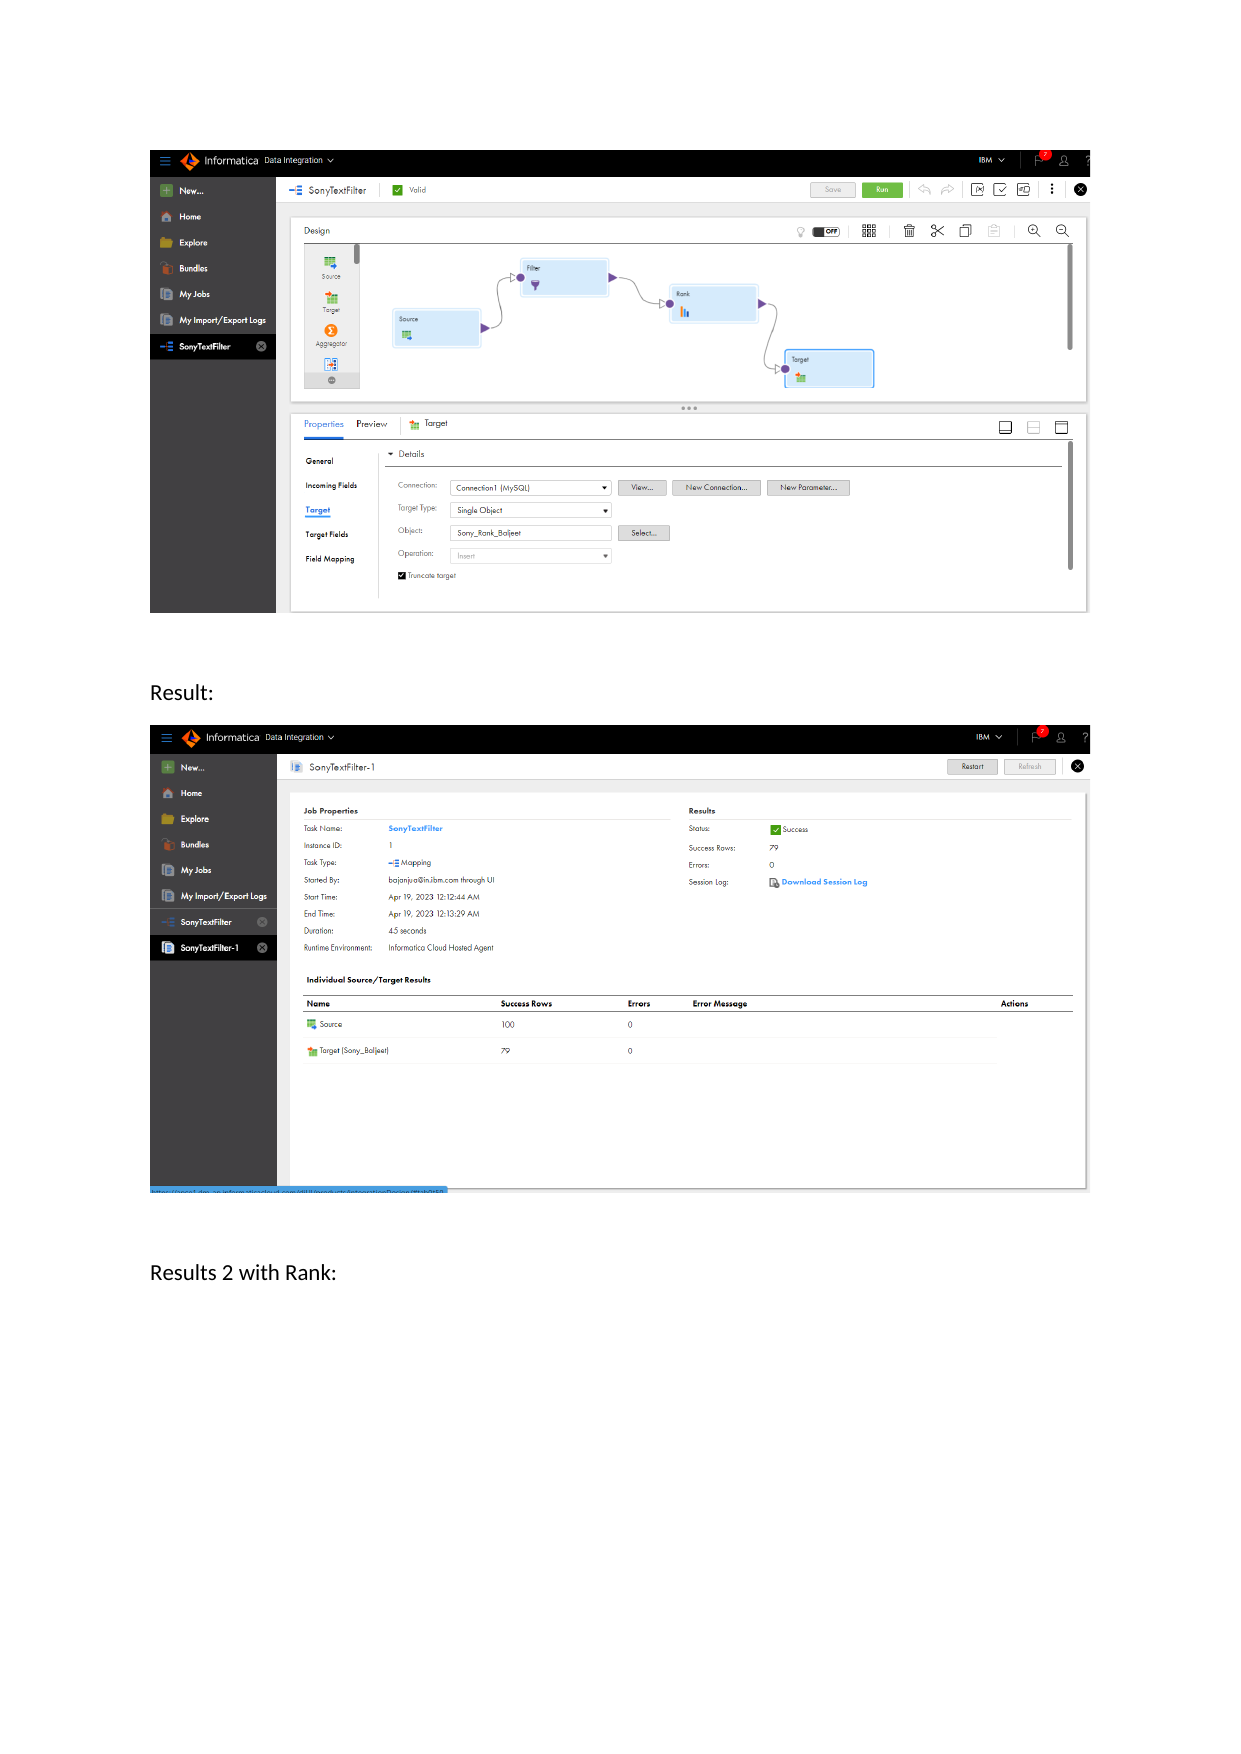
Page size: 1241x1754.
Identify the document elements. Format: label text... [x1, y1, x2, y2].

picture [150, 150, 1091, 613]
picture [150, 725, 1091, 1193]
text Results 2 with Rank: [150, 1258, 1090, 1286]
text Result: [150, 678, 1090, 706]
